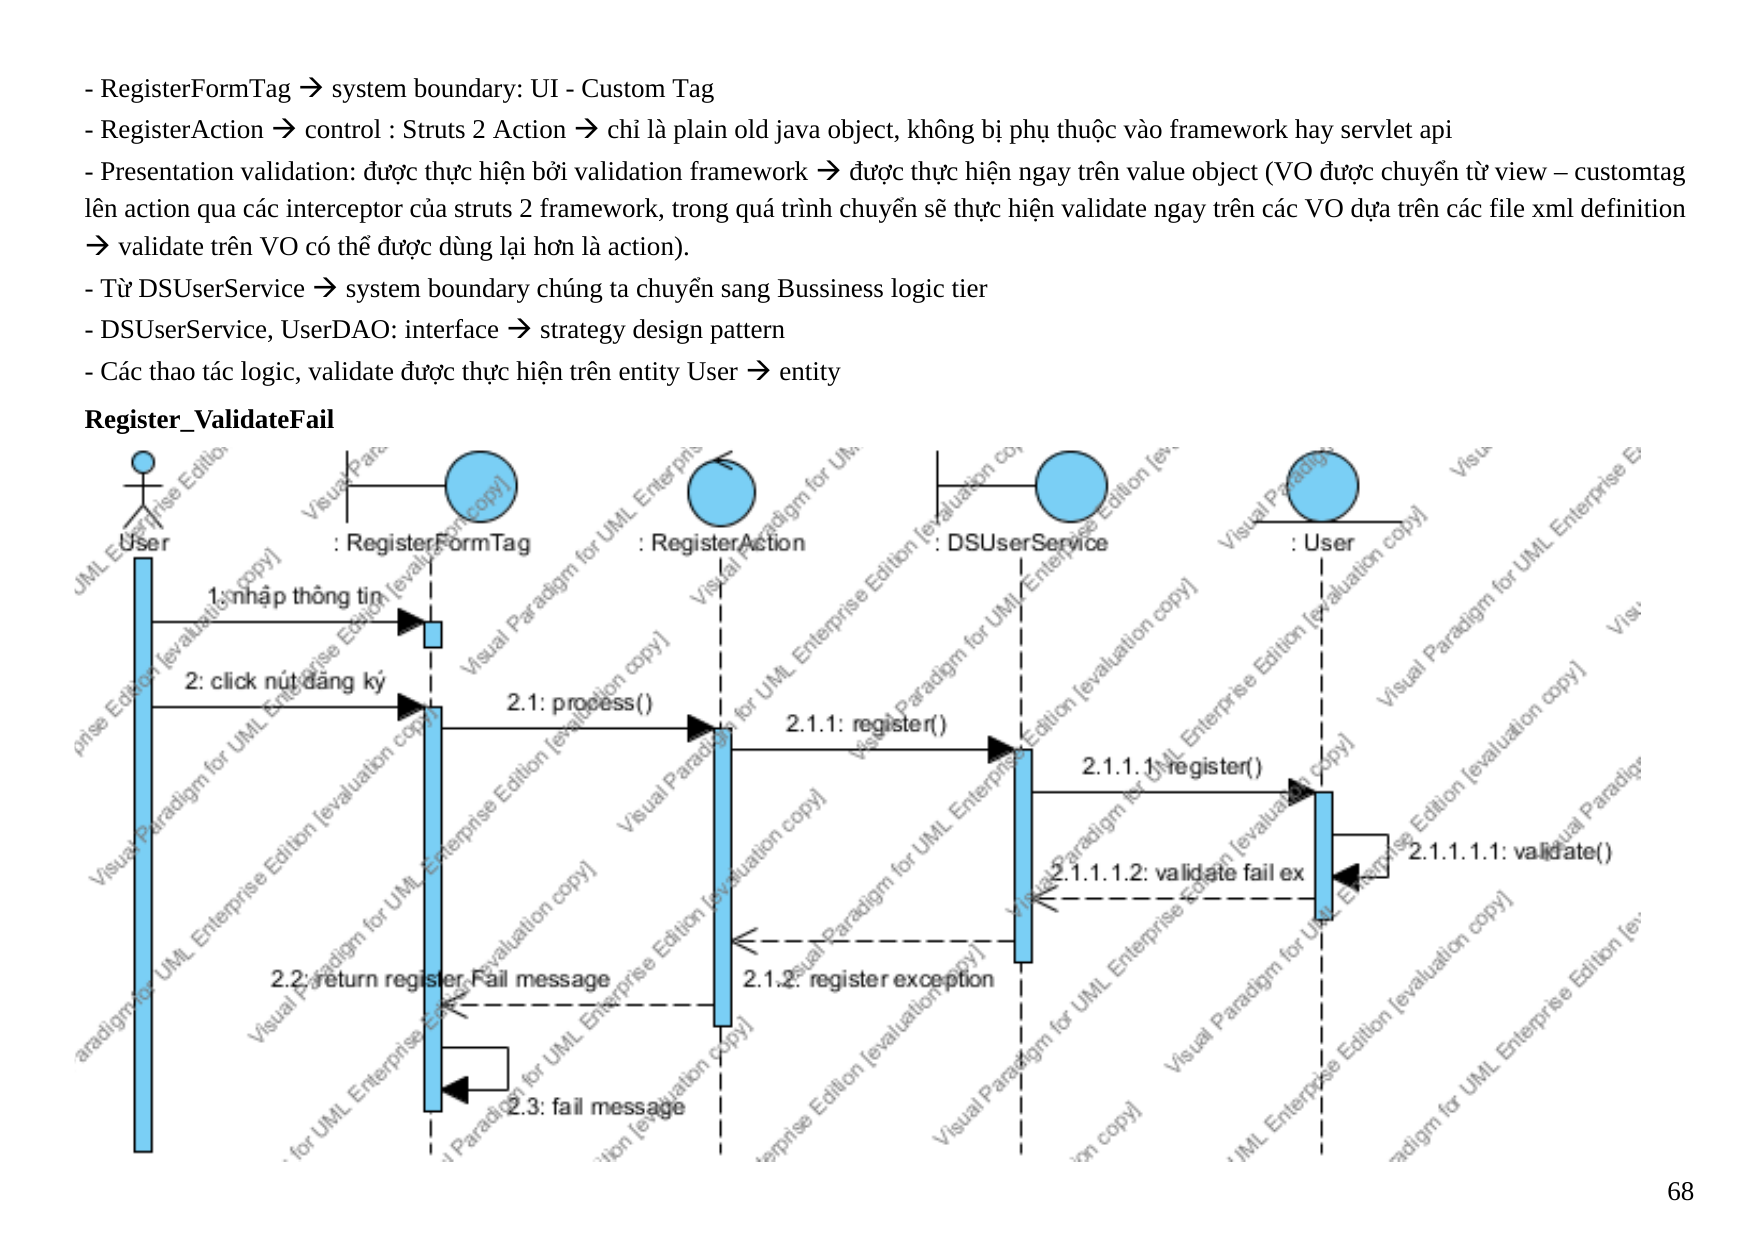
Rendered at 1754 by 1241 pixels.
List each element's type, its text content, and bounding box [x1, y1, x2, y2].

text - Các thao tác logic, validate được thực hiện trên entity User entity [84, 350, 1694, 388]
picture [74, 447, 1641, 1162]
subtitle Register_ValidateFail [84, 398, 1694, 436]
text - DSUserService, UserDAO: interface strategy design pattern [84, 309, 1694, 346]
text - Từ DSUserService system boundary chúng ta chuyển sang Bussiness logic tier [84, 267, 1694, 304]
text - Presentation validation: được thực hiện bởi validation framework được thực hiện ngay trên value object (VO được chuyển từ view – customtag lên action qua các interceptor của struts 2 framework, trong quá trình chuyển sẽ thực hiện validate ngay trên các VO dựa trên các file xml definition validate trên VO có thể được dùng lại hơn là action). [84, 150, 1694, 263]
text - RegisterAction control : Struts 2 Action chỉ là plain old java object, không bị phụ thuộc vào framework hay servlet api [84, 109, 1694, 146]
text - RegisterFormTag system boundary: UI - Custom Tag [84, 67, 1694, 104]
